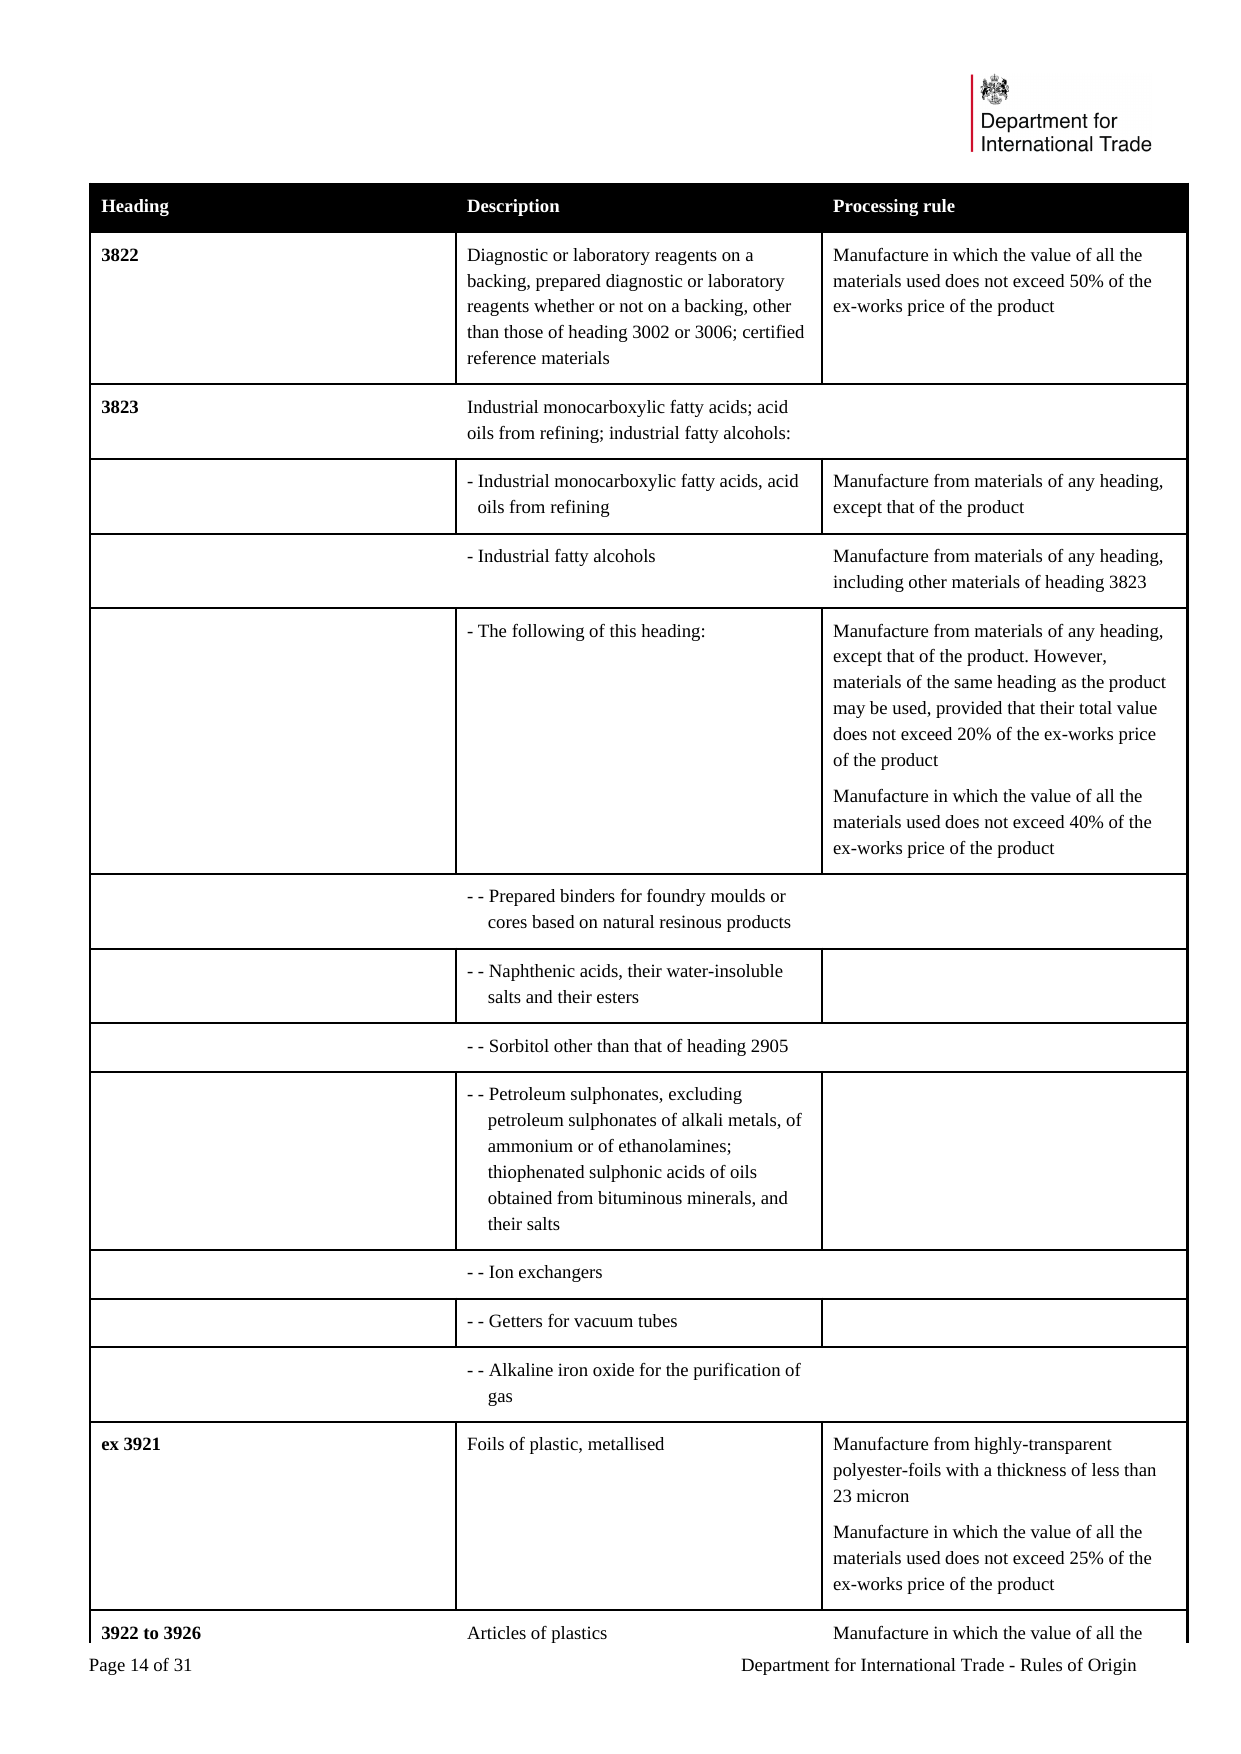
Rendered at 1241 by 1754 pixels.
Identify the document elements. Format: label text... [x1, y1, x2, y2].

table_cell [823, 1073, 1186, 1249]
table_cell [822, 1251, 1186, 1297]
table_cell [822, 385, 1186, 458]
table_cell 3823 [91, 385, 456, 458]
table_cell Manufacture in which the value of all the materials used does not exceed 50% of the ex-works price of the product [823, 233, 1186, 383]
table_cell Industrial monocarboxylic fatty acids; acid oils from refining; industrial fatty alcohols: [456, 385, 822, 458]
table_cell [822, 1024, 1186, 1071]
picture [969, 73, 1152, 153]
table_header Description [456, 185, 822, 231]
table_cell Foils of plastic, metallised [457, 1423, 821, 1609]
table_cell [91, 1251, 456, 1297]
table_cell [822, 1348, 1186, 1421]
table_cell [91, 1073, 455, 1249]
table_cell - - Prepared binders for foundry moulds or cores based on natural resinous products [456, 875, 822, 947]
table_cell [91, 609, 455, 873]
table_cell - Industrial fatty alcohols [456, 535, 822, 607]
table_header Processing rule [822, 185, 1186, 231]
table_cell - - Alkaline iron oxide for the purification of gas [456, 1348, 822, 1421]
table_cell [91, 875, 456, 947]
table_cell [91, 460, 455, 532]
table_cell [91, 950, 455, 1022]
table_cell - The following of this heading: [457, 609, 821, 873]
table_cell Manufacture from materials of any heading, except that of the product. However, materials of the same heading as the product may be used, provided that their total value does not exceed 20% of the ex-works price of the product Manufacture in which the value of all the materials used does not exceed 40% of the ex-works price of the product [823, 609, 1186, 873]
table_header Heading [91, 185, 456, 231]
table_cell Diagnostic or laboratory reagents on a backing, prepared diagnostic or laboratory reagents whether or not on a backing, other than those of heading 3002 or 3006; certified reference materials [457, 233, 821, 383]
table_cell ex 3921 [91, 1423, 455, 1609]
table_cell - Industrial monocarboxylic fatty acids, acid oils from refining [457, 460, 821, 532]
table_cell [823, 1300, 1186, 1346]
table_cell Manufacture from highly-transparent polyester-foils with a thickness of less than 23 micron Manufacture in which the value of all the materials used does not exceed 25% of the ex-works price of the product [823, 1423, 1186, 1609]
table_cell - - Naphthenic acids, their water-insoluble salts and their esters [457, 950, 821, 1022]
table_cell Manufacture from materials of any heading, including other materials of heading 3823 [822, 535, 1186, 607]
table_cell Articles of plastics [456, 1611, 822, 1643]
table_cell - - Sorbitol other than that of heading 2905 [456, 1024, 822, 1071]
table_cell 3822 [91, 233, 455, 383]
table_cell Manufacture from materials of any heading, except that of the product [823, 460, 1186, 532]
table_cell - - Getters for vacuum tubes [457, 1300, 821, 1346]
table_cell [91, 1024, 456, 1071]
table_cell 3922 to 3926 [91, 1611, 456, 1643]
table_cell Manufacture in which the value of all the materials used does not exceed 50% of the ex-works price of the product [822, 1611, 1186, 1643]
table_cell [91, 1348, 456, 1421]
table_cell [823, 950, 1186, 1022]
table_cell [91, 535, 456, 607]
table_cell [822, 875, 1186, 947]
table_cell [91, 1300, 455, 1346]
table_cell - - Petroleum sulphonates, excluding petroleum sulphonates of alkali metals, of ammonium or of ethanolamines; thiophenated sulphonic acids of oils obtained from bituminous minerals, and their salts [457, 1073, 821, 1249]
table_cell - - Ion exchangers [456, 1251, 822, 1297]
